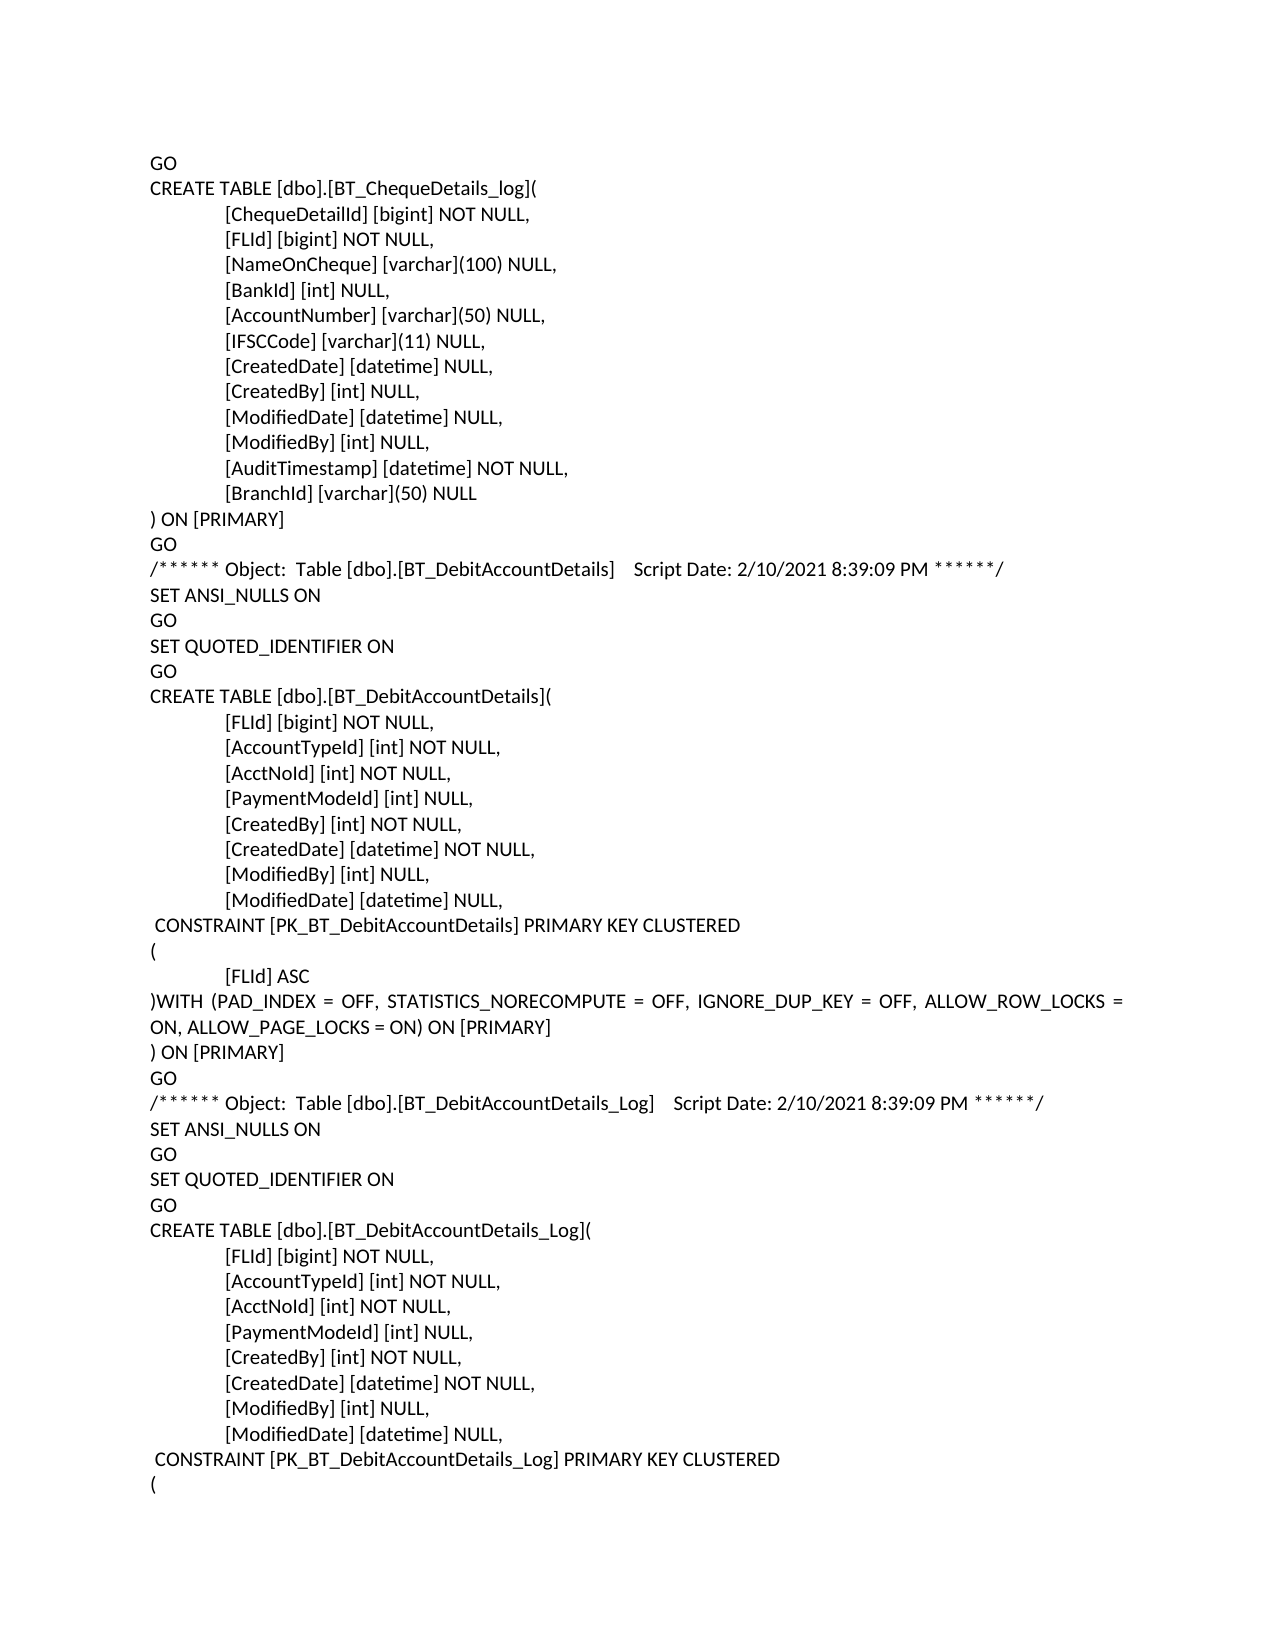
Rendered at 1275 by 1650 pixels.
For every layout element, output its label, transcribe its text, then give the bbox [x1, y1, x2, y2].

text [CreatedDate] [datetime] NULL, [150, 353, 1125, 379]
text SET ANSI_NULLS ON [150, 582, 1125, 607]
text SET QUOTED_IDENTIFIER ON [150, 633, 1125, 658]
text [BankId] [int] NULL, [150, 277, 1125, 302]
text [AccountNumber] [varchar](50) NULL, [150, 302, 1125, 328]
text [CreatedDate] [datetime] NOT NULL, [150, 836, 1125, 862]
text [PaymentModeId] [int] NULL, [150, 785, 1125, 811]
text [CreatedDate] [datetime] NOT NULL, [150, 1370, 1125, 1395]
text GO [150, 607, 1125, 633]
text [FLId] [bigint] NOT NULL, [150, 226, 1125, 252]
text GO [150, 658, 1125, 684]
text SET QUOTED_IDENTIFIER ON [150, 1167, 1125, 1192]
text [NameOnCheque] [varchar](100) NULL, [150, 252, 1125, 277]
text [CreatedBy] [int] NOT NULL, [150, 811, 1125, 836]
text /****** Object: Table [dbo].[BT_DebitAccountDetails_Log] Script Date: 2/10/2021 8:39:09 PM ******/ [150, 1090, 1125, 1116]
text ( [150, 938, 1125, 963]
text CREATE TABLE [dbo].[BT_DebitAccountDetails_Log]( [150, 1217, 1125, 1243]
text [ModifiedDate] [datetime] NULL, [150, 1421, 1125, 1446]
text [ModifiedBy] [int] NULL, [150, 1395, 1125, 1421]
text SET ANSI_NULLS ON [150, 1116, 1125, 1141]
text CONSTRAINT [PK_BT_DebitAccountDetails_Log] PRIMARY KEY CLUSTERED [150, 1446, 1125, 1472]
text [AcctNoId] [int] NOT NULL, [150, 1294, 1125, 1319]
text [AcctNoId] [int] NOT NULL, [150, 760, 1125, 785]
text [AccountTypeId] [int] NOT NULL, [150, 1268, 1125, 1294]
text [CreatedBy] [int] NOT NULL, [150, 1344, 1125, 1370]
text [AuditTimestamp] [datetime] NOT NULL, [150, 455, 1125, 480]
text [ChequeDetailId] [bigint] NOT NULL, [150, 201, 1125, 226]
text [CreatedBy] [int] NULL, [150, 379, 1125, 404]
text CONSTRAINT [PK_BT_DebitAccountDetails] PRIMARY KEY CLUSTERED [150, 912, 1125, 938]
text ( [150, 1472, 1125, 1497]
text [IFSCCode] [varchar](11) NULL, [150, 328, 1125, 353]
text GO [150, 1065, 1125, 1090]
text [ModifiedDate] [datetime] NULL, [150, 404, 1125, 429]
text [FLId] ASC [150, 963, 1125, 989]
text /****** Object: Table [dbo].[BT_DebitAccountDetails] Script Date: 2/10/2021 8:39:09 PM ******/ [150, 557, 1125, 582]
text [PaymentModeId] [int] NULL, [150, 1319, 1125, 1344]
text )WITH (PAD_INDEX = OFF, STATISTICS_NORECOMPUTE = OFF, IGNORE_DUP_KEY = OFF, ALLOW_ROW_LOCKS = ON, ALLOW_PAGE_LOCKS = ON) ON [PRIMARY] [150, 989, 1125, 1039]
text [AccountTypeId] [int] NOT NULL, [150, 734, 1125, 760]
text GO [150, 1141, 1125, 1167]
text [ModifiedBy] [int] NULL, [150, 429, 1125, 455]
text GO [150, 531, 1125, 557]
text GO [150, 1192, 1125, 1217]
text ) ON [PRIMARY] [150, 506, 1125, 531]
text ) ON [PRIMARY] [150, 1039, 1125, 1065]
text [FLId] [bigint] NOT NULL, [150, 709, 1125, 734]
text GO [150, 150, 1125, 175]
text [BranchId] [varchar](50) NULL [150, 480, 1125, 506]
text CREATE TABLE [dbo].[BT_ChequeDetails_log]( [150, 175, 1125, 201]
text [ModifiedBy] [int] NULL, [150, 862, 1125, 887]
text [ModifiedDate] [datetime] NULL, [150, 887, 1125, 912]
text [FLId] [bigint] NOT NULL, [150, 1243, 1125, 1268]
text CREATE TABLE [dbo].[BT_DebitAccountDetails]( [150, 684, 1125, 709]
